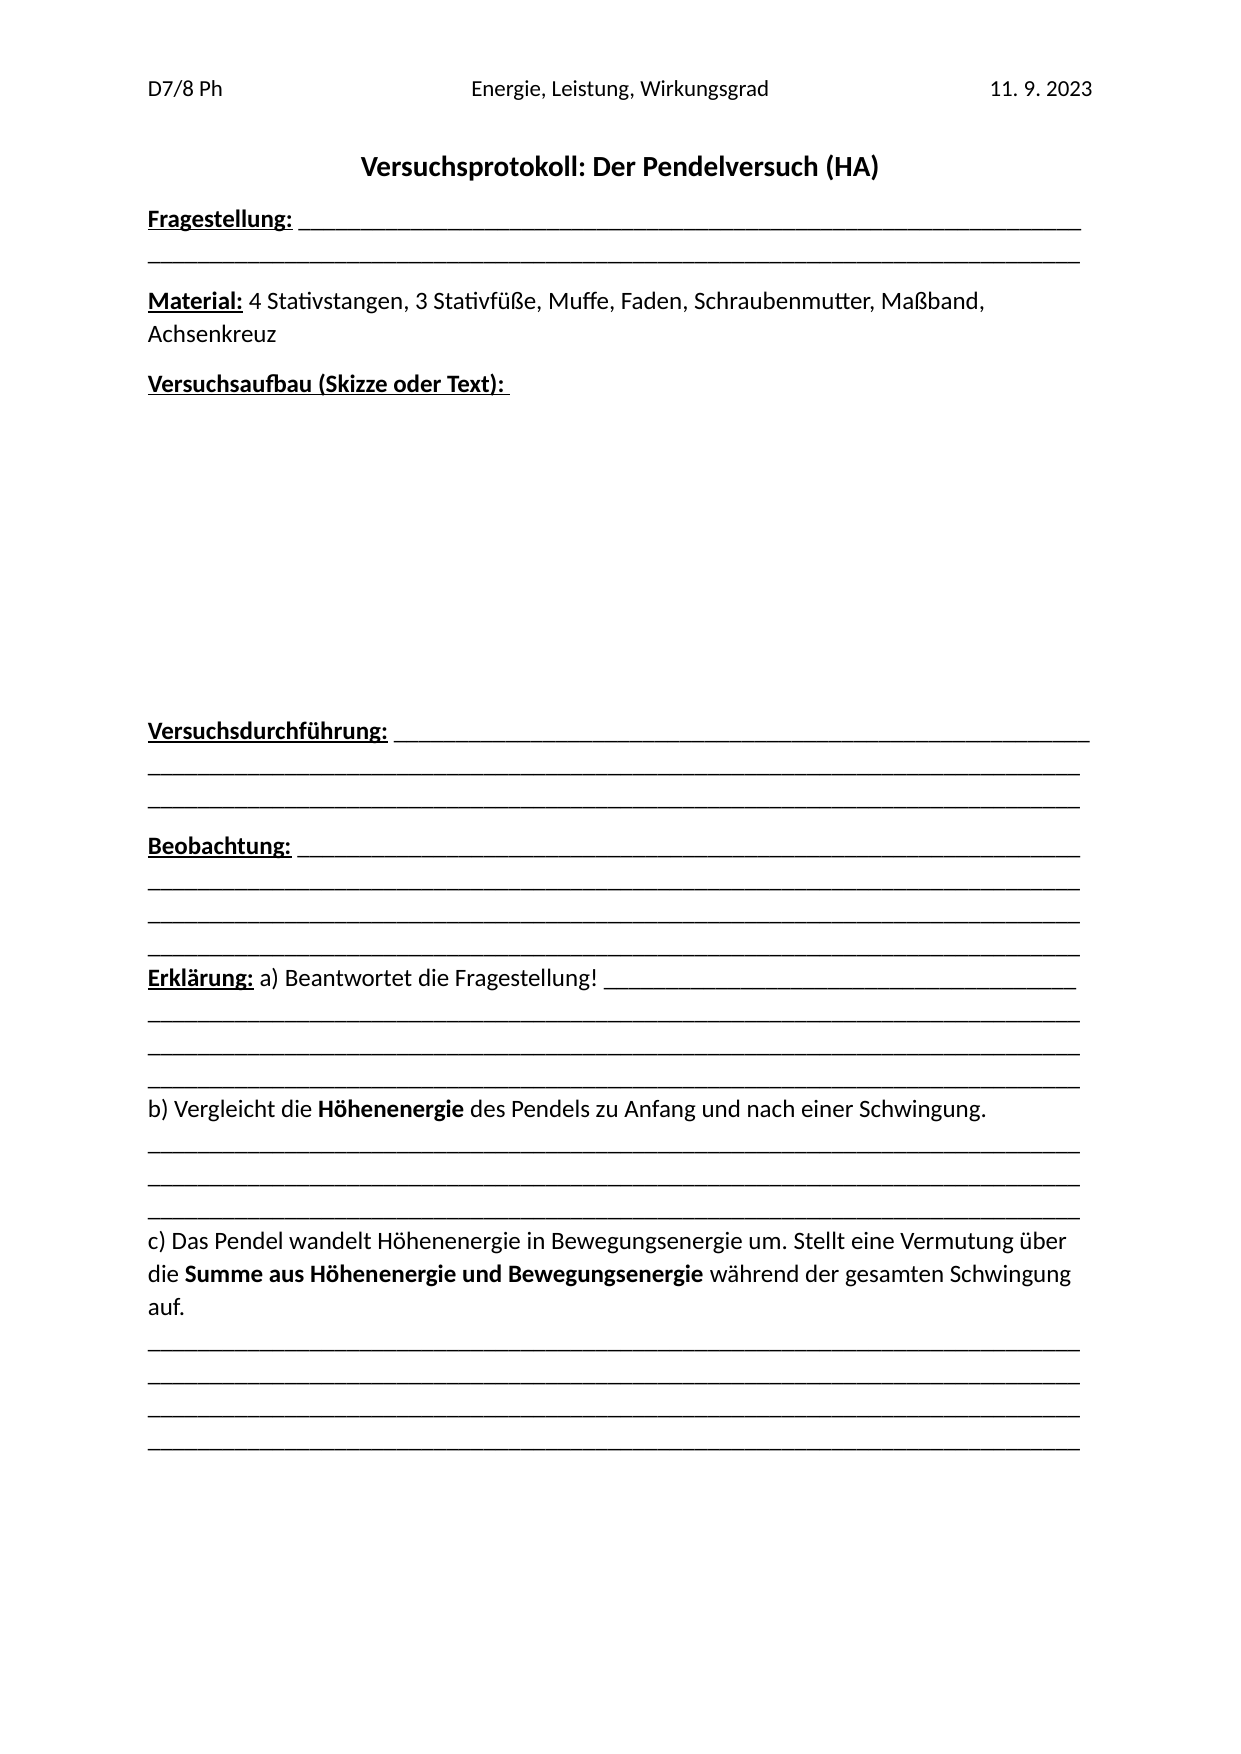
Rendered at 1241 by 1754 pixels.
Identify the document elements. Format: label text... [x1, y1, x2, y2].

text Material: 4 Stativstangen, 3 Stativfüße, Muffe, Faden, Schraubenmutter, Maßband, Achsenkreuz [148, 285, 1093, 349]
text Fragestellung: _______________________________________________________________ ___________________________________________________________________________ [148, 203, 1093, 266]
text Beobachtung: _______________________________________________________________ ___________________________________________________________________________ ___________________________________________________________________________ ___________________________________________________________________________ Erklärung: a) Beantwortet die Fragestellung! ______________________________________ ___________________________________________________________________________ ______________________________________________________________________________________________________________________________________________________ b) Vergleicht die Höhenenergie des Pendels zu Anfang und nach einer Schwingung. _________________________________________________________________________________________________________________________________________________________________________________________________________________________________ c) Das Pendel wandelt Höhenenergie in Bewegungsenergie um. Stellt eine Vermutung über die Summe aus Höhenenergie und Bewegungsenergie während der gesamten Schwingung auf. ____________________________________________________________________________________________________________________________________________________________________________________________________________________________________________________________________________________________________________ [148, 830, 1093, 1453]
text Versuchsaufbau (Skizze oder Text): [148, 368, 1093, 398]
text Versuchsdurchführung: ________________________________________________________ ___________________________________________________________________________ ___________________________________________________________________________ [148, 715, 1093, 811]
text Versuchsprotokoll: Der Pendelversuch (HA) [148, 148, 1093, 183]
